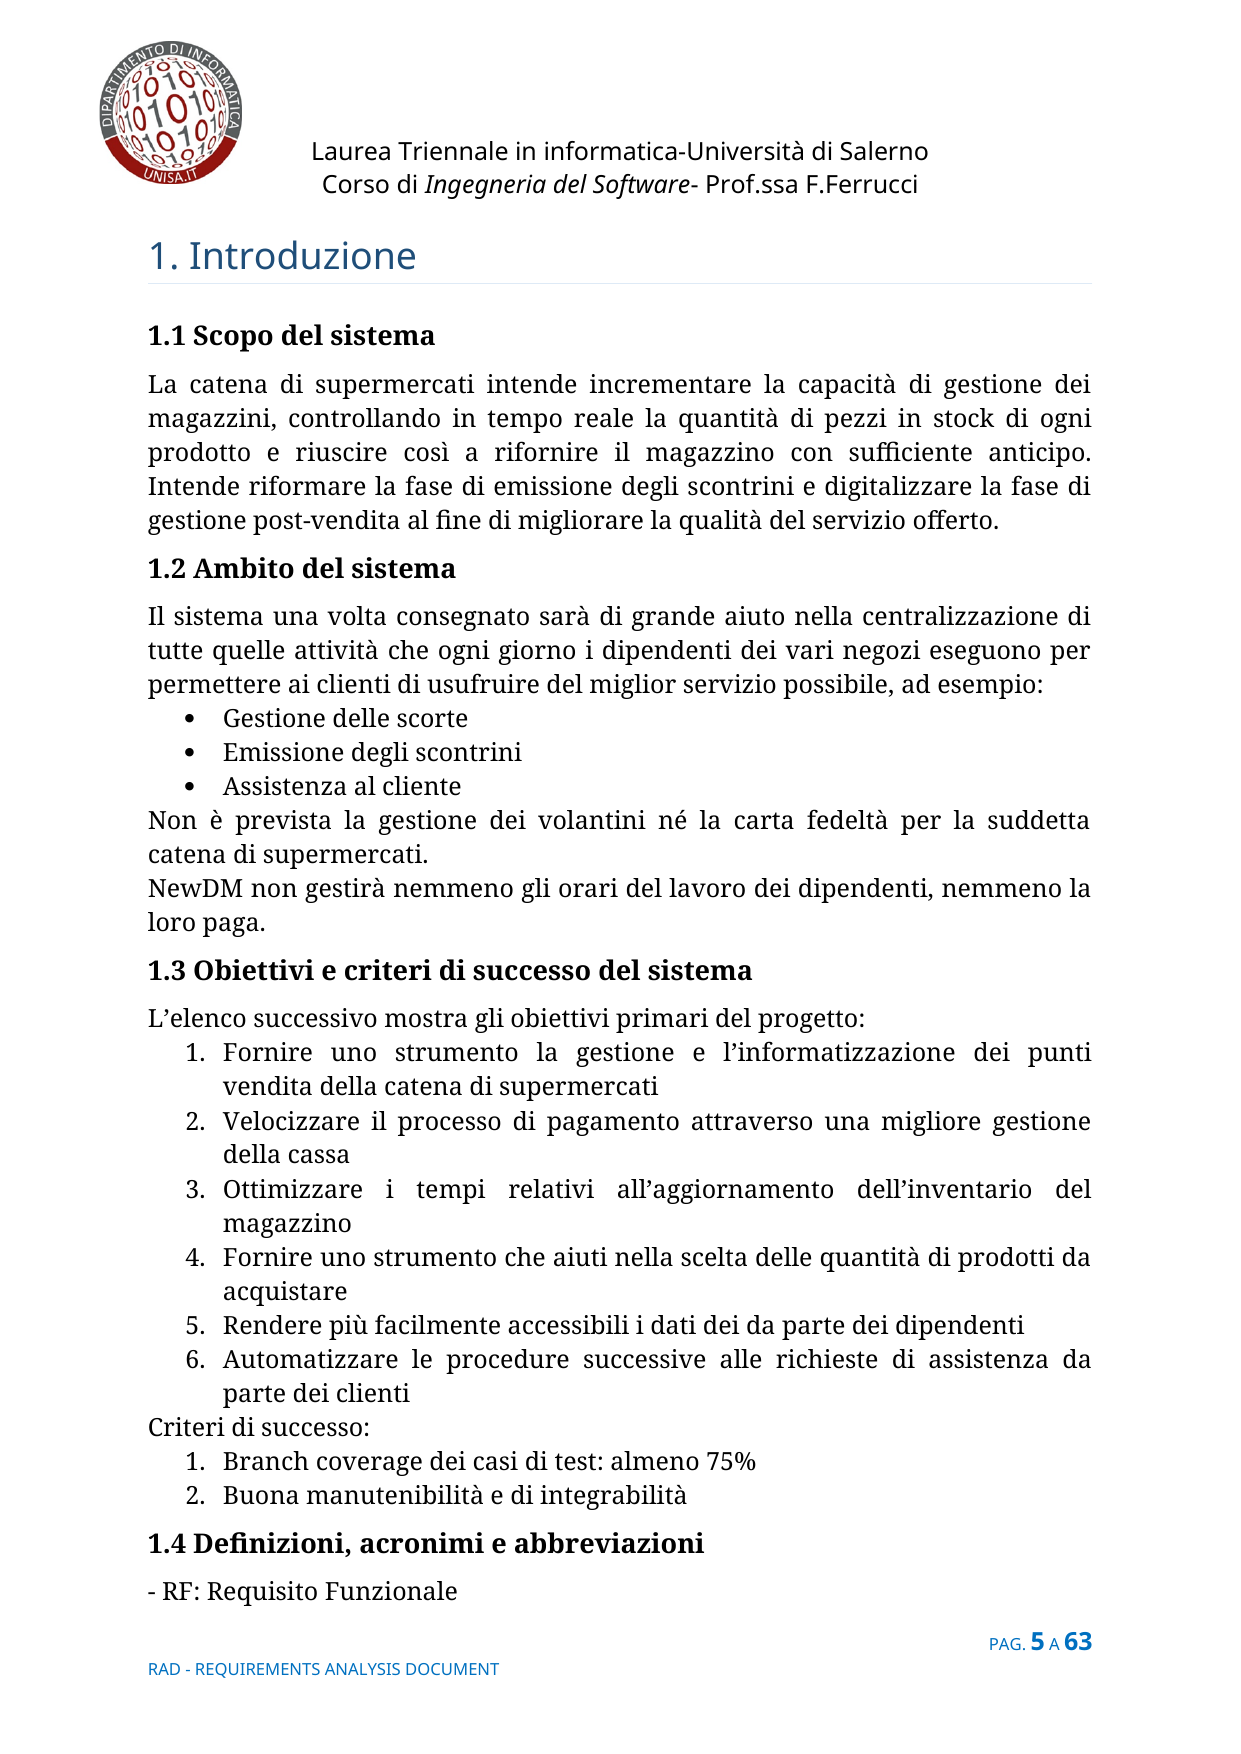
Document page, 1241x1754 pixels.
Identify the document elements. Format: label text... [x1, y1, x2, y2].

subtitle 1. Introduzione [148, 230, 1092, 283]
list Gestione delle scorte [185, 701, 1092, 735]
list Buona manutenibilità e di integrabilità [185, 1478, 1092, 1512]
list Emissione degli scontrini [185, 735, 1092, 769]
text Non è prevista la gestione dei volantini né la carta fedeltà per la suddetta catena di supermercati. [148, 803, 1092, 871]
text Il sistema una volta consegnato sarà di grande aiuto nella centralizzazione di tutte quelle attività che ogni giorno i dipendenti dei vari negozi eseguono per permettere ai clienti di usufruire del miglior servizio possibile, ad esempio: [148, 598, 1092, 701]
subtitle 1.4 Definizioni, acronimi e abbreviazioni [148, 1524, 1092, 1561]
text La catena di supermercati intende incrementare la capacità di gestione dei magazzini, controllando in tempo reale la quantità di pezzi in stock di ogni prodotto e riuscire così a rifornire il magazzino con sufficiente anticipo. Intende riformare la fase di emissione degli scontrini e digitalizzare la fase di gestione post-vendita al fine di migliorare la qualità del servizio offerto. [148, 502, 1092, 537]
text NewDM non gestirà nemmeno gli orari del lavoro dei dipendenti, nemmeno la loro paga. [148, 871, 1092, 939]
list Rendere più facilmente accessibili i dati dei da parte dei dipendenti [185, 1307, 1092, 1342]
list Ottimizzare i tempi relativi all’aggiornamento dell’inventario del magazzino [185, 1171, 1092, 1239]
text - RF: Requisito Funzionale [148, 1574, 1092, 1608]
list Assistenza al cliente [185, 769, 1092, 803]
subtitle 1.2 Ambito del sistema [148, 549, 1092, 586]
list Fornire uno strumento che aiuti nella scelta delle quantità di prodotti da acquistare [185, 1239, 1092, 1307]
text L’elenco successivo mostra gli obiettivi primari del progetto: [148, 1001, 1092, 1035]
subtitle 1.1 Scopo del sistema [148, 317, 1092, 354]
list Branch coverage dei casi di test: almeno 75% [185, 1444, 1092, 1478]
list Fornire uno strumento la gestione e l’informatizzazione dei punti vendita della catena di supermercati [185, 1035, 1092, 1103]
subtitle 1.3 Obiettivi e criteri di successo del sistema [148, 952, 1092, 988]
text Criteri di successo: [148, 1410, 1092, 1444]
list Automatizzare le procedure successive alle richieste di assistenza da parte dei clienti [185, 1342, 1092, 1410]
list Velocizzare il processo di pagamento attraverso una migliore gestione della cassa [185, 1103, 1092, 1171]
picture [99, 41, 242, 184]
